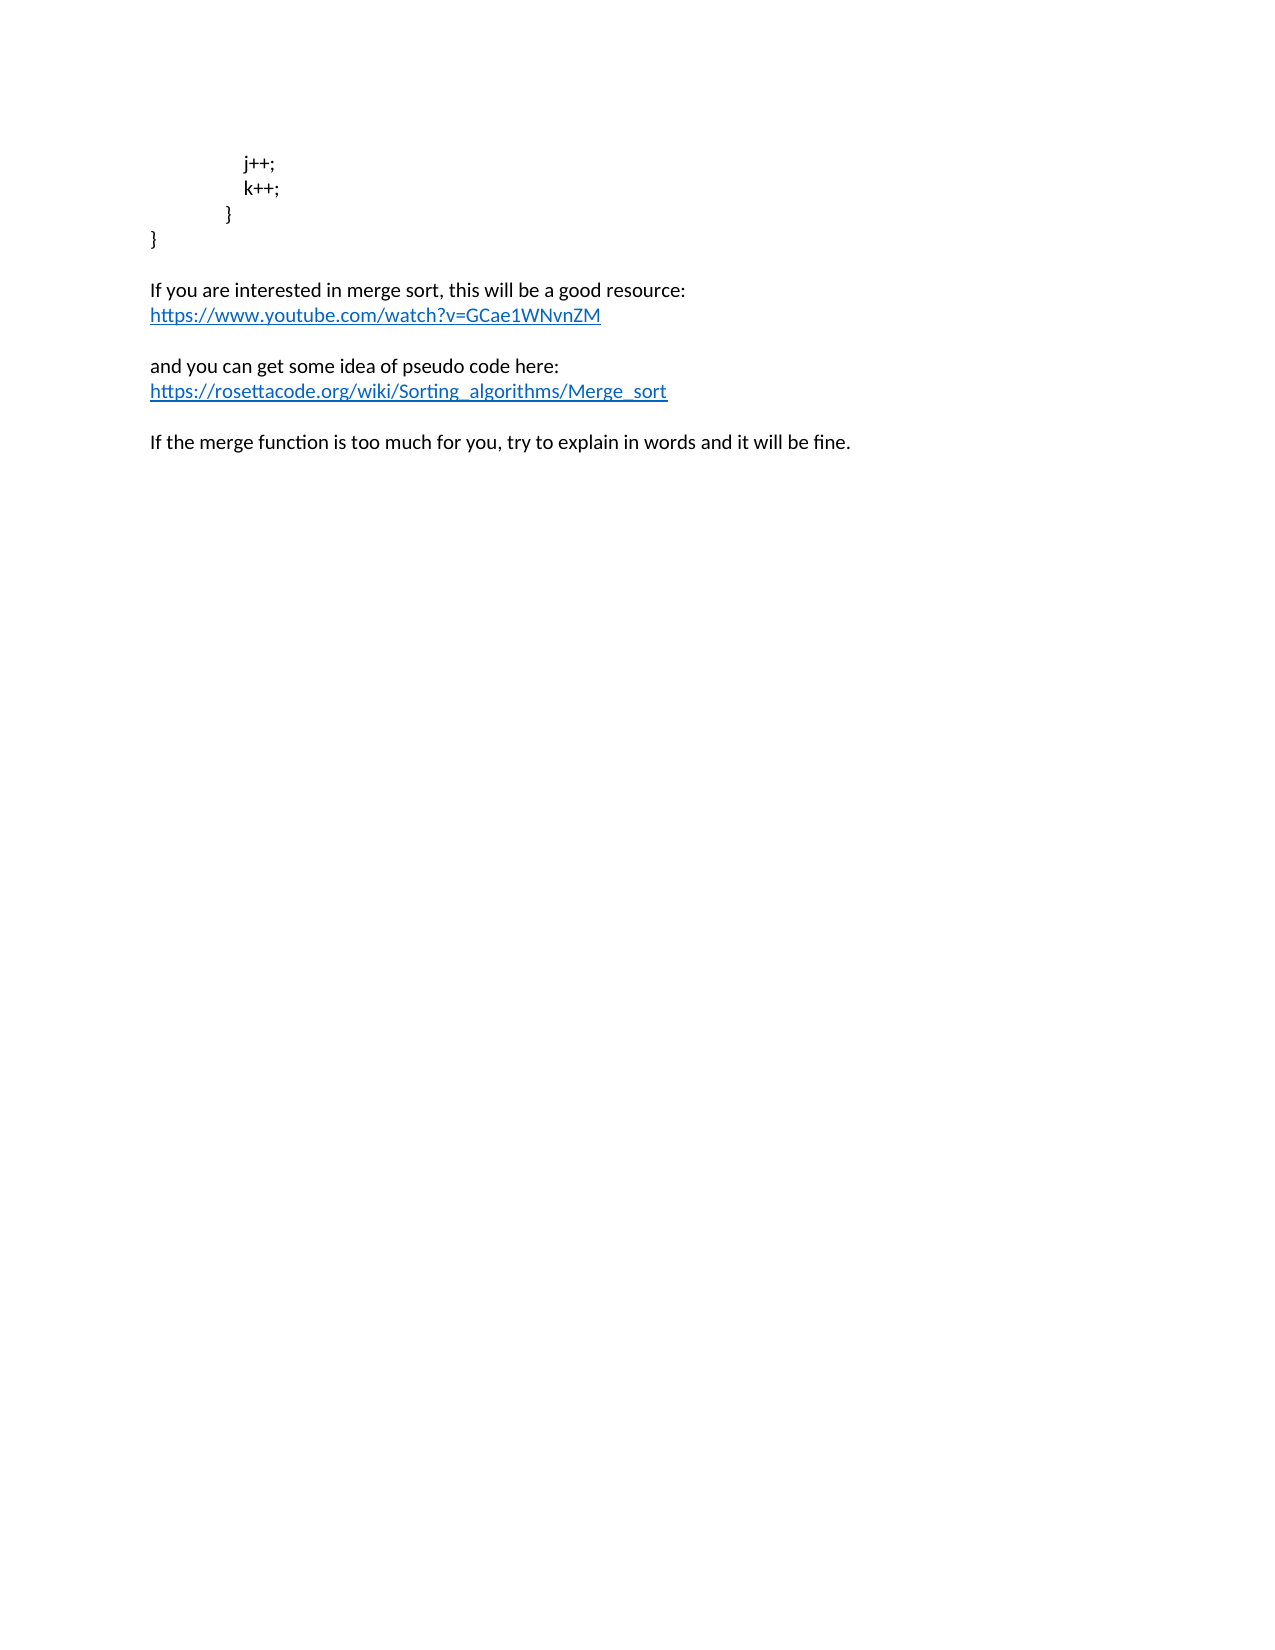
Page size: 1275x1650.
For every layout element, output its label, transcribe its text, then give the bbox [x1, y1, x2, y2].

text https://rosettacode.org/wiki/Sorting_algorithms/Merge_sort [150, 379, 1125, 404]
text and you can get some idea of pseudo code here: [150, 353, 1125, 379]
text https://www.youtube.com/watch?v=GCae1WNvnZM [150, 302, 1125, 328]
text If you are interested in merge sort, this will be a good resource: [150, 277, 1125, 302]
text j++; [150, 150, 1125, 175]
text } [150, 226, 1125, 252]
text k++; [150, 175, 1125, 201]
text If the merge function is too much for you, try to explain in words and it will be fine. [150, 429, 1125, 455]
text } [150, 201, 1125, 226]
